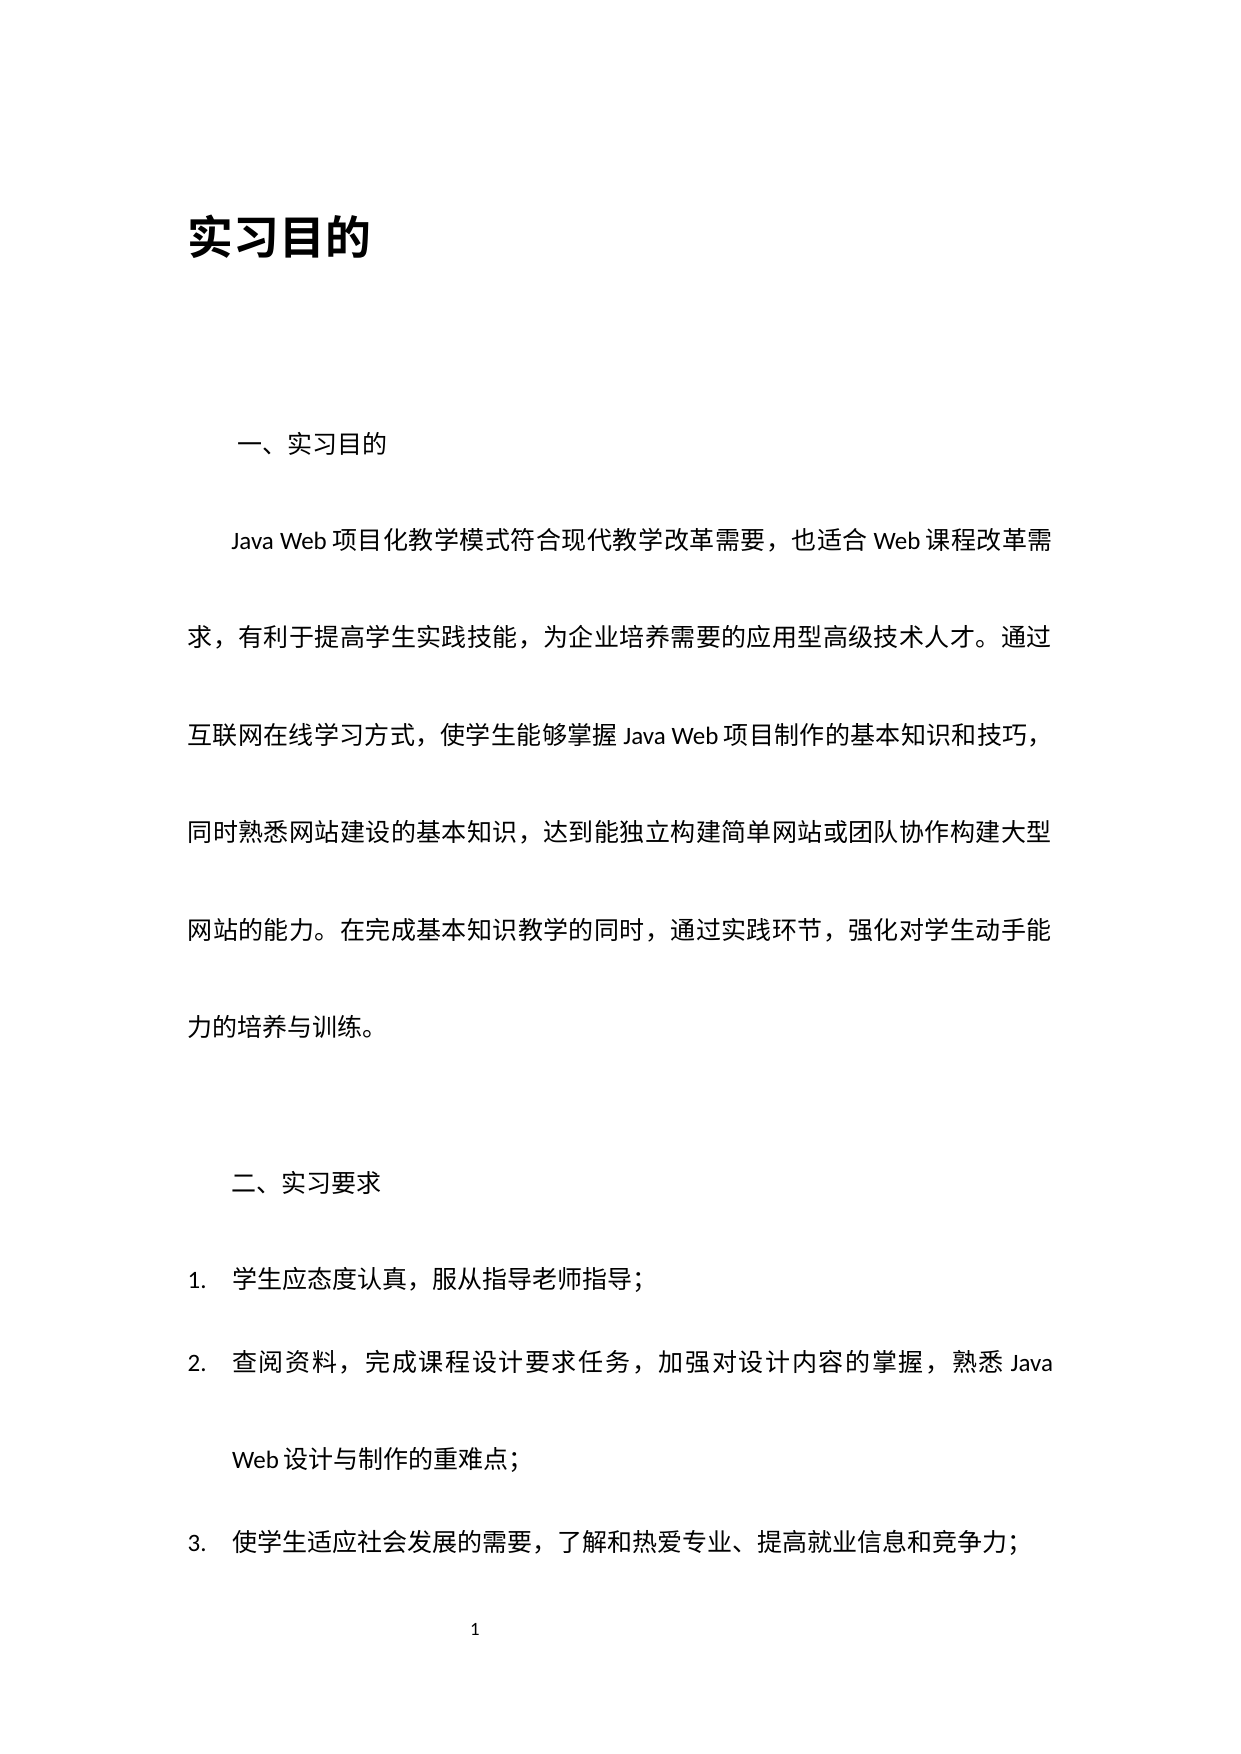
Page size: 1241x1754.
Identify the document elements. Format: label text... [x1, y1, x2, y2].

list 查阅资料，完成课程设计要求任务，加强对设计内容的掌握，熟悉Java Web设计与制作的重难点； [187, 1340, 1053, 1503]
list 实习目的 [187, 410, 1053, 475]
list 学生应态度认真，服从指导老师指导； [187, 1245, 1053, 1310]
text Java Web项目化教学模式符合现代教学改革需要，也适合Web课程改革需求，有利于提高学生实践技能，为企业培养需要的应用型高级技术人才。通过互联网在线学习方式，使学生能够掌握Java Web项目制作的基本知识和技巧，同时熟悉网站建设的基本知识，达到能独立构建简单网站或团队协作构建大型网站的能力。在完成基本知识教学的同时，通过实践环节，强化对学生动手能力的培养与训练。 [187, 506, 1053, 1058]
list 实习要求 [187, 1149, 1053, 1214]
subtitle 实习目的 [187, 185, 1053, 283]
